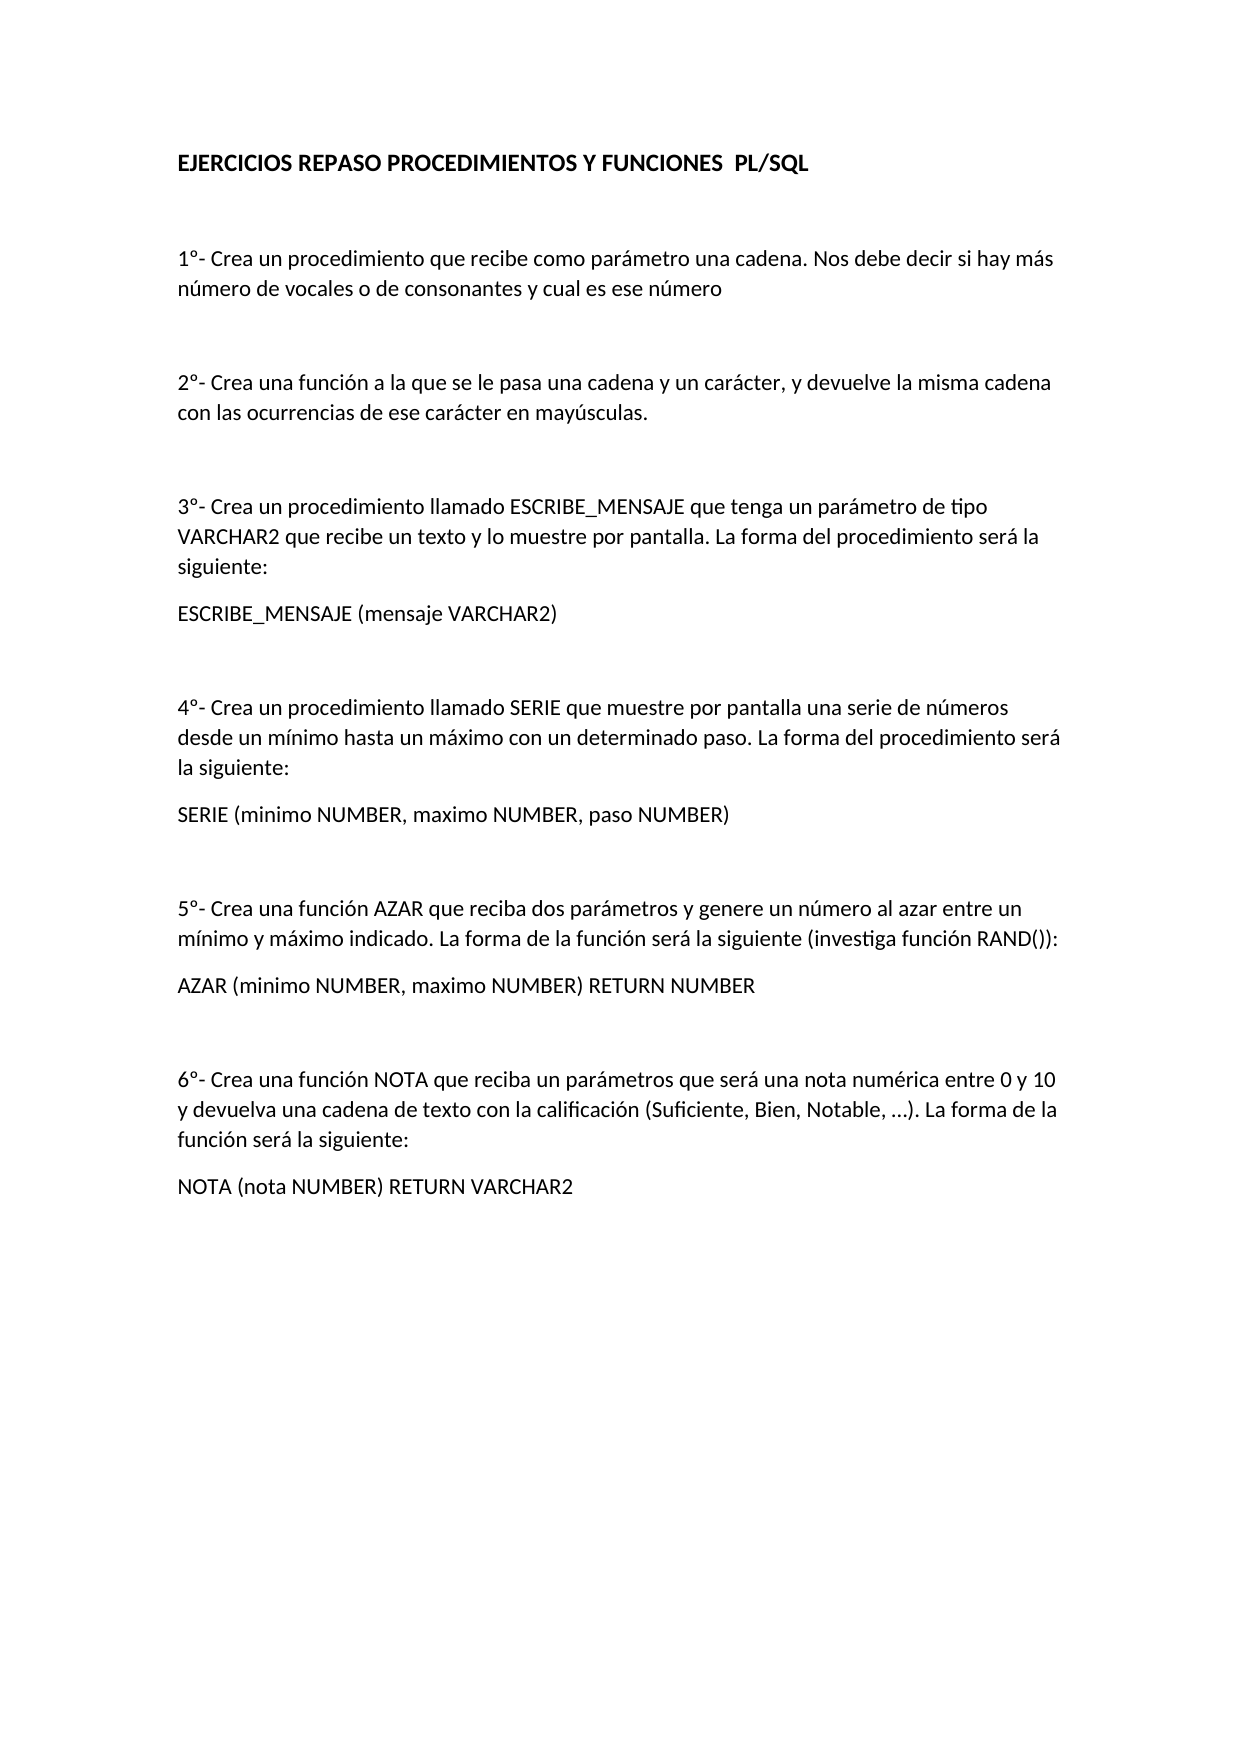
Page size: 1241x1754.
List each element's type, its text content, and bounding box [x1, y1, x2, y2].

text 3º- Crea un procedimiento llamado ESCRIBE_MENSAJE que tenga un parámetro de tipo VARCHAR2 que recibe un texto y lo muestre por pantalla. La forma del procedimiento será la siguiente: [177, 492, 1063, 580]
text ESCRIBE_MENSAJE (mensaje VARCHAR2) [177, 599, 1063, 627]
text 6º- Crea una función NOTA que reciba un parámetros que será una nota numérica entre 0 y 10 y devuelva una cadena de texto con la calificación (Suficiente, Bien, Notable, …). La forma de la función será la siguiente: [177, 1065, 1063, 1153]
text 2º- Crea una función a la que se le pasa una cadena y un carácter, y devuelve la misma cadena con las ocurrencias de ese carácter en mayúsculas. [177, 368, 1063, 426]
text EJERCICIOS REPASO PROCEDIMIENTOS Y FUNCIONES PL/SQL [177, 148, 1063, 178]
text AZAR (minimo NUMBER, maximo NUMBER) RETURN NUMBER [177, 971, 1063, 999]
text NOTA (nota NUMBER) RETURN VARCHAR2 [177, 1172, 1063, 1200]
text 4º- Crea un procedimiento llamado SERIE que muestre por pantalla una serie de números desde un mínimo hasta un máximo con un determinado paso. La forma del procedimiento será la siguiente: [177, 693, 1063, 781]
text SERIE (minimo NUMBER, maximo NUMBER, paso NUMBER) [177, 800, 1063, 828]
text 5º- Crea una función AZAR que reciba dos parámetros y genere un número al azar entre un mínimo y máximo indicado. La forma de la función será la siguiente (investiga función RAND()): [177, 894, 1063, 952]
text 1º- Crea un procedimiento que recibe como parámetro una cadena. Nos debe decir si hay más número de vocales o de consonantes y cual es ese número [177, 244, 1063, 302]
